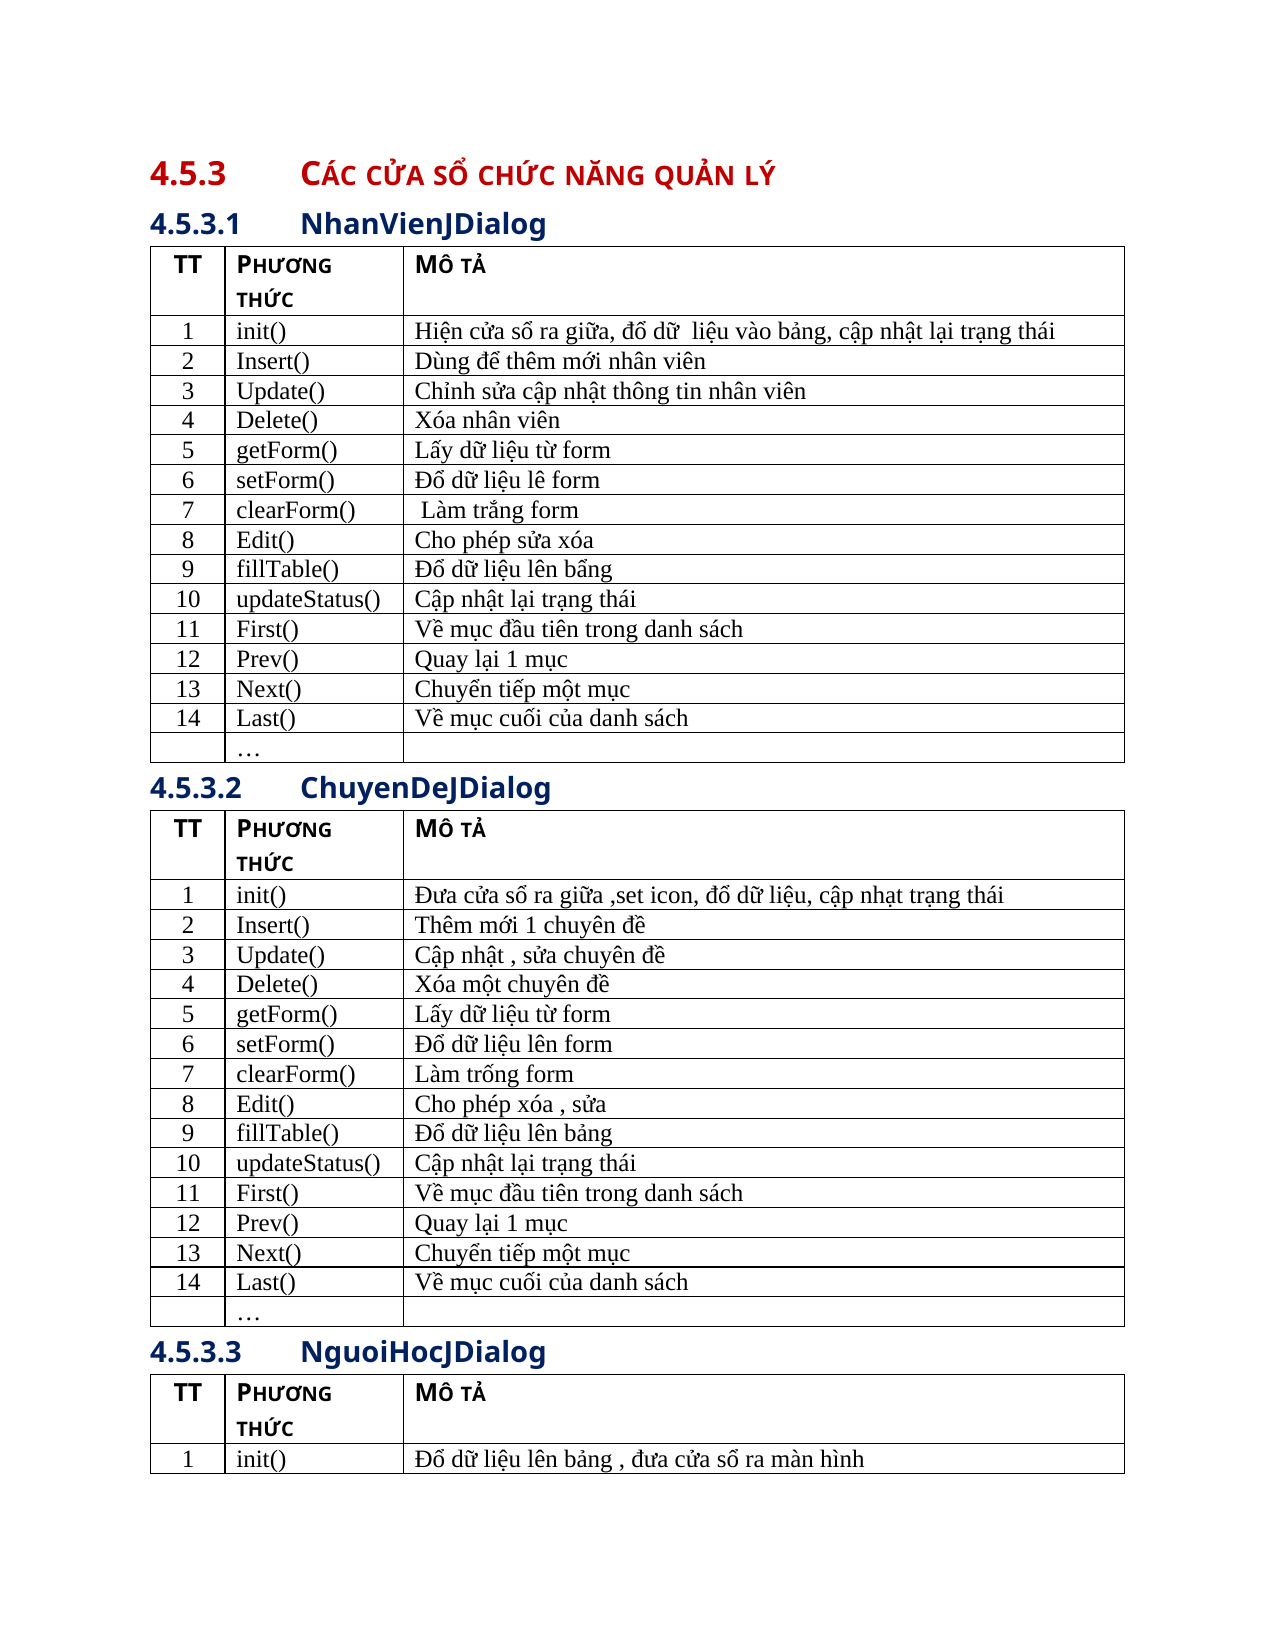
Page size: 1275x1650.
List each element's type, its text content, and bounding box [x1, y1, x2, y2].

table_header Mô tả [404, 811, 1124, 879]
table_cell First() [226, 1178, 403, 1207]
table_cell getForm() [226, 999, 403, 1028]
table_cell setForm() [226, 1029, 403, 1058]
table_header Phương thức [226, 247, 403, 315]
table_cell Quay lại 1 mục [404, 1208, 1124, 1237]
table_cell init() [226, 880, 403, 909]
table_cell Cho phép xóa , sửa [404, 1089, 1124, 1117]
subtitle ChuyenDeJDialog [150, 767, 1125, 807]
table_cell Next() [226, 1238, 403, 1266]
table_cell 8 [151, 1089, 224, 1117]
table_cell 11 [151, 1178, 224, 1207]
table_cell 10 [151, 584, 224, 613]
table_cell clearForm() [226, 1059, 403, 1088]
table_cell Đổ dữ liệu lên form [404, 1029, 1124, 1058]
table_cell [151, 733, 224, 762]
table_cell Cập nhật lại trạng thái [404, 1148, 1124, 1177]
table_cell init() [226, 1444, 403, 1473]
table_cell Quay lại 1 mục [404, 644, 1124, 673]
table_cell setForm() [226, 465, 403, 494]
table_cell 1 [151, 880, 224, 909]
table_cell 3 [151, 376, 224, 404]
table_cell Chuyển tiếp một mục [404, 674, 1124, 702]
table_header TT [151, 811, 224, 879]
table_cell Thêm mới 1 chuyên đề [404, 910, 1124, 939]
table_header Phương thức [226, 1375, 403, 1443]
table_cell 1 [151, 316, 224, 345]
table_cell Đổ dữ liệu lên bảng , đưa cửa sổ ra màn hình [404, 1444, 1124, 1473]
table_cell Làm trống form [404, 1059, 1124, 1088]
table_cell 7 [151, 495, 224, 524]
table_cell Lấy dữ liệu từ form [404, 999, 1124, 1028]
table_cell Về mục đầu tiên trong danh sách [404, 614, 1124, 643]
table_cell updateStatus() [226, 584, 403, 613]
table_cell Xóa một chuyên đề [404, 970, 1124, 998]
table_header TT [151, 247, 224, 315]
table_cell 5 [151, 435, 224, 464]
table_cell Update() [226, 940, 403, 968]
table_cell First() [226, 614, 403, 643]
table_cell 10 [151, 1148, 224, 1177]
table_cell Lấy dữ liệu từ form [404, 435, 1124, 464]
table_cell 3 [151, 940, 224, 968]
table_cell 11 [151, 614, 224, 643]
table_cell fillTable() [226, 1119, 403, 1147]
table_cell 8 [151, 525, 224, 553]
table_cell 4 [151, 406, 224, 434]
table_cell Delete() [226, 970, 403, 998]
table_cell init() [226, 316, 403, 345]
subtitle Các cửa sổ chức năng quản lý [150, 150, 1125, 195]
table_cell Last() [226, 704, 403, 732]
table_cell 13 [151, 674, 224, 702]
table_cell … [226, 733, 403, 762]
table_cell 12 [151, 1208, 224, 1237]
table_cell updateStatus() [226, 1148, 403, 1177]
table_cell 14 [151, 1268, 224, 1296]
table_cell fillTable() [226, 555, 403, 583]
table_cell Cập nhật lại trạng thái [404, 584, 1124, 613]
table_cell clearForm() [226, 495, 403, 524]
table_header Phương thức [226, 811, 403, 879]
table_cell Hiện cửa sổ ra giữa, đổ dữ liệu vào bảng, cập nhật lại trạng thái [404, 316, 1124, 345]
table_cell 1 [151, 1444, 224, 1473]
table_cell 4 [151, 970, 224, 998]
table_cell Đổ dữ liệu lê form [404, 465, 1124, 494]
table_cell Về mục cuối của danh sách [404, 704, 1124, 732]
table_cell Insert() [226, 346, 403, 375]
table_cell Chuyển tiếp một mục [404, 1238, 1124, 1266]
table_cell Prev() [226, 1208, 403, 1237]
table_cell 5 [151, 999, 224, 1028]
table_cell Prev() [226, 644, 403, 673]
table_cell [404, 1297, 1124, 1326]
table_cell 14 [151, 704, 224, 732]
table_cell Cập nhật , sửa chuyên đề [404, 940, 1124, 968]
subtitle NhanVienJDialog [150, 203, 1125, 243]
table_cell Đổ dữ liệu lên bẩng [404, 555, 1124, 583]
table_cell Last() [226, 1268, 403, 1296]
table_header Mô tả [404, 247, 1124, 315]
table_header TT [151, 1375, 224, 1443]
table_cell [151, 1297, 224, 1326]
table_cell 7 [151, 1059, 224, 1088]
table_cell Delete() [226, 406, 403, 434]
table_cell Xóa nhân viên [404, 406, 1124, 434]
table_cell 2 [151, 346, 224, 375]
table_cell Edit() [226, 1089, 403, 1117]
table_cell … [226, 1297, 403, 1326]
table_cell 9 [151, 1119, 224, 1147]
table_header Mô tả [404, 1375, 1124, 1443]
table_cell 6 [151, 1029, 224, 1058]
table_cell Cho phép sửa xóa [404, 525, 1124, 553]
table_cell Dùng để thêm mới nhân viên [404, 346, 1124, 375]
table_cell 12 [151, 644, 224, 673]
table_cell Làm trắng form [404, 495, 1124, 524]
table_cell Về mục đầu tiên trong danh sách [404, 1178, 1124, 1207]
table_cell Update() [226, 376, 403, 404]
table_cell Về mục cuối của danh sách [404, 1268, 1124, 1296]
table_cell Next() [226, 674, 403, 702]
table_cell Đổ dữ liệu lên bảng [404, 1119, 1124, 1147]
table_cell [404, 733, 1124, 762]
table_cell getForm() [226, 435, 403, 464]
table_cell Edit() [226, 525, 403, 553]
table_cell 9 [151, 555, 224, 583]
table_cell Đưa cửa sổ ra giữa ,set icon, đổ dữ liệu, cập nhạt trạng thái [404, 880, 1124, 909]
table_cell 2 [151, 910, 224, 939]
table_cell Insert() [226, 910, 403, 939]
table_cell 13 [151, 1238, 224, 1266]
subtitle NguoiHocJDialog [150, 1331, 1125, 1371]
table_cell 6 [151, 465, 224, 494]
table_cell Chỉnh sửa cập nhật thông tin nhân viên [404, 376, 1124, 404]
